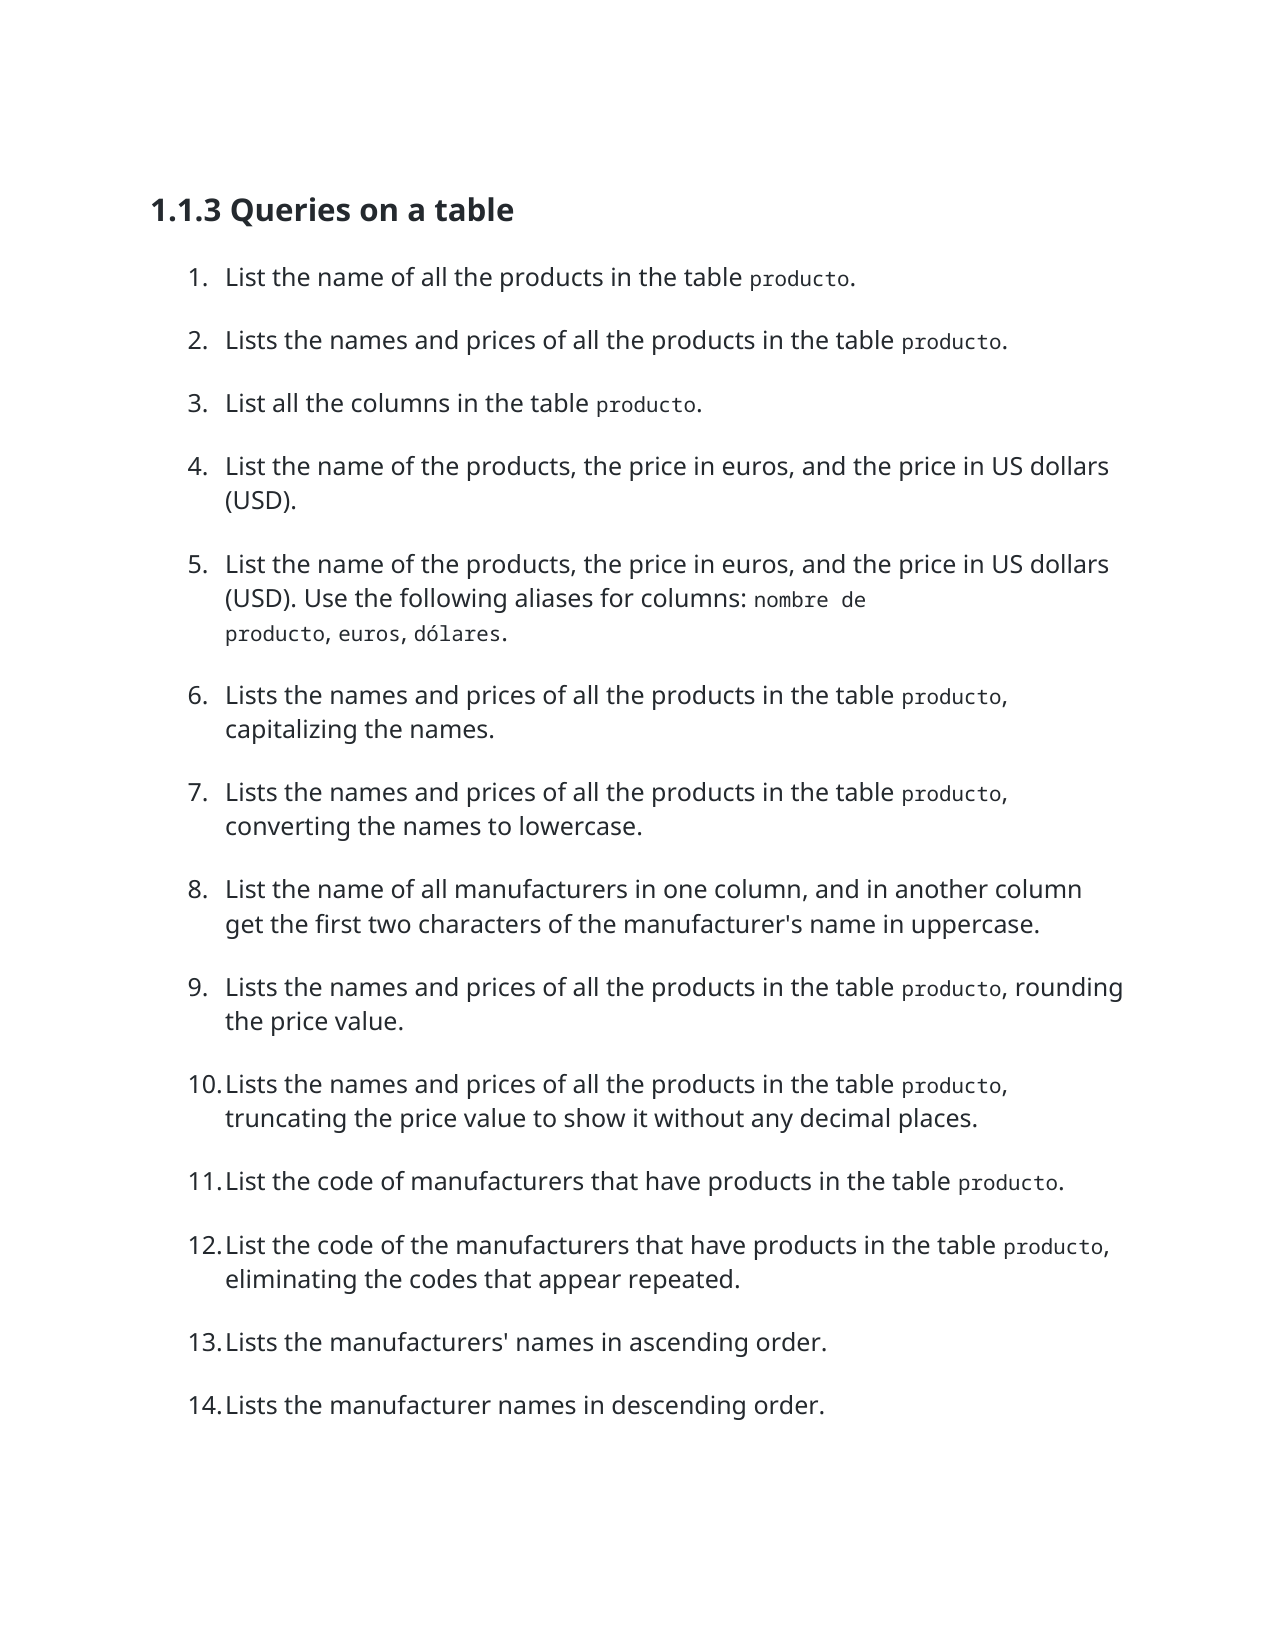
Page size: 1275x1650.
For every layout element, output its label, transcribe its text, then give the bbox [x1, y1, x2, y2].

list Lists the manufacturer names in descending order. [187, 1388, 1125, 1422]
list List the name of all the products in the table producto. [187, 259, 1125, 293]
list Lists the manufacturers' names in ascending order. [187, 1324, 1125, 1359]
list List the name of all manufacturers in one column, and in another column get the first two characters of the manufacturer's name in uppercase. [187, 872, 1125, 940]
list List the code of manufacturers that have products in the table producto. [187, 1164, 1125, 1198]
list Lists the names and prices of all the products in the table producto, capitalizing the names. [187, 678, 1125, 746]
list Lists the names and prices of all the products in the table producto, rounding the price value. [187, 969, 1125, 1038]
list Lists the names and prices of all the products in the table producto. [187, 322, 1125, 357]
list List the name of the products, the price in euros, and the price in US dollars (USD). Use the following aliases for columns: nombre de producto, euros, dólares. [187, 546, 1125, 648]
text 1.1.3 Queries on a table [150, 187, 1125, 230]
list List the name of the products, the price in euros, and the price in US dollars (USD). [187, 449, 1125, 517]
list List all the columns in the table producto. [187, 386, 1125, 420]
list Lists the names and prices of all the products in the table producto, converting the names to lowercase. [187, 775, 1125, 843]
list List the code of the manufacturers that have products in the table producto, eliminating the codes that appear repeated. [187, 1227, 1125, 1295]
list Lists the names and prices of all the products in the table producto, truncating the price value to show it without any decimal places. [187, 1067, 1125, 1135]
